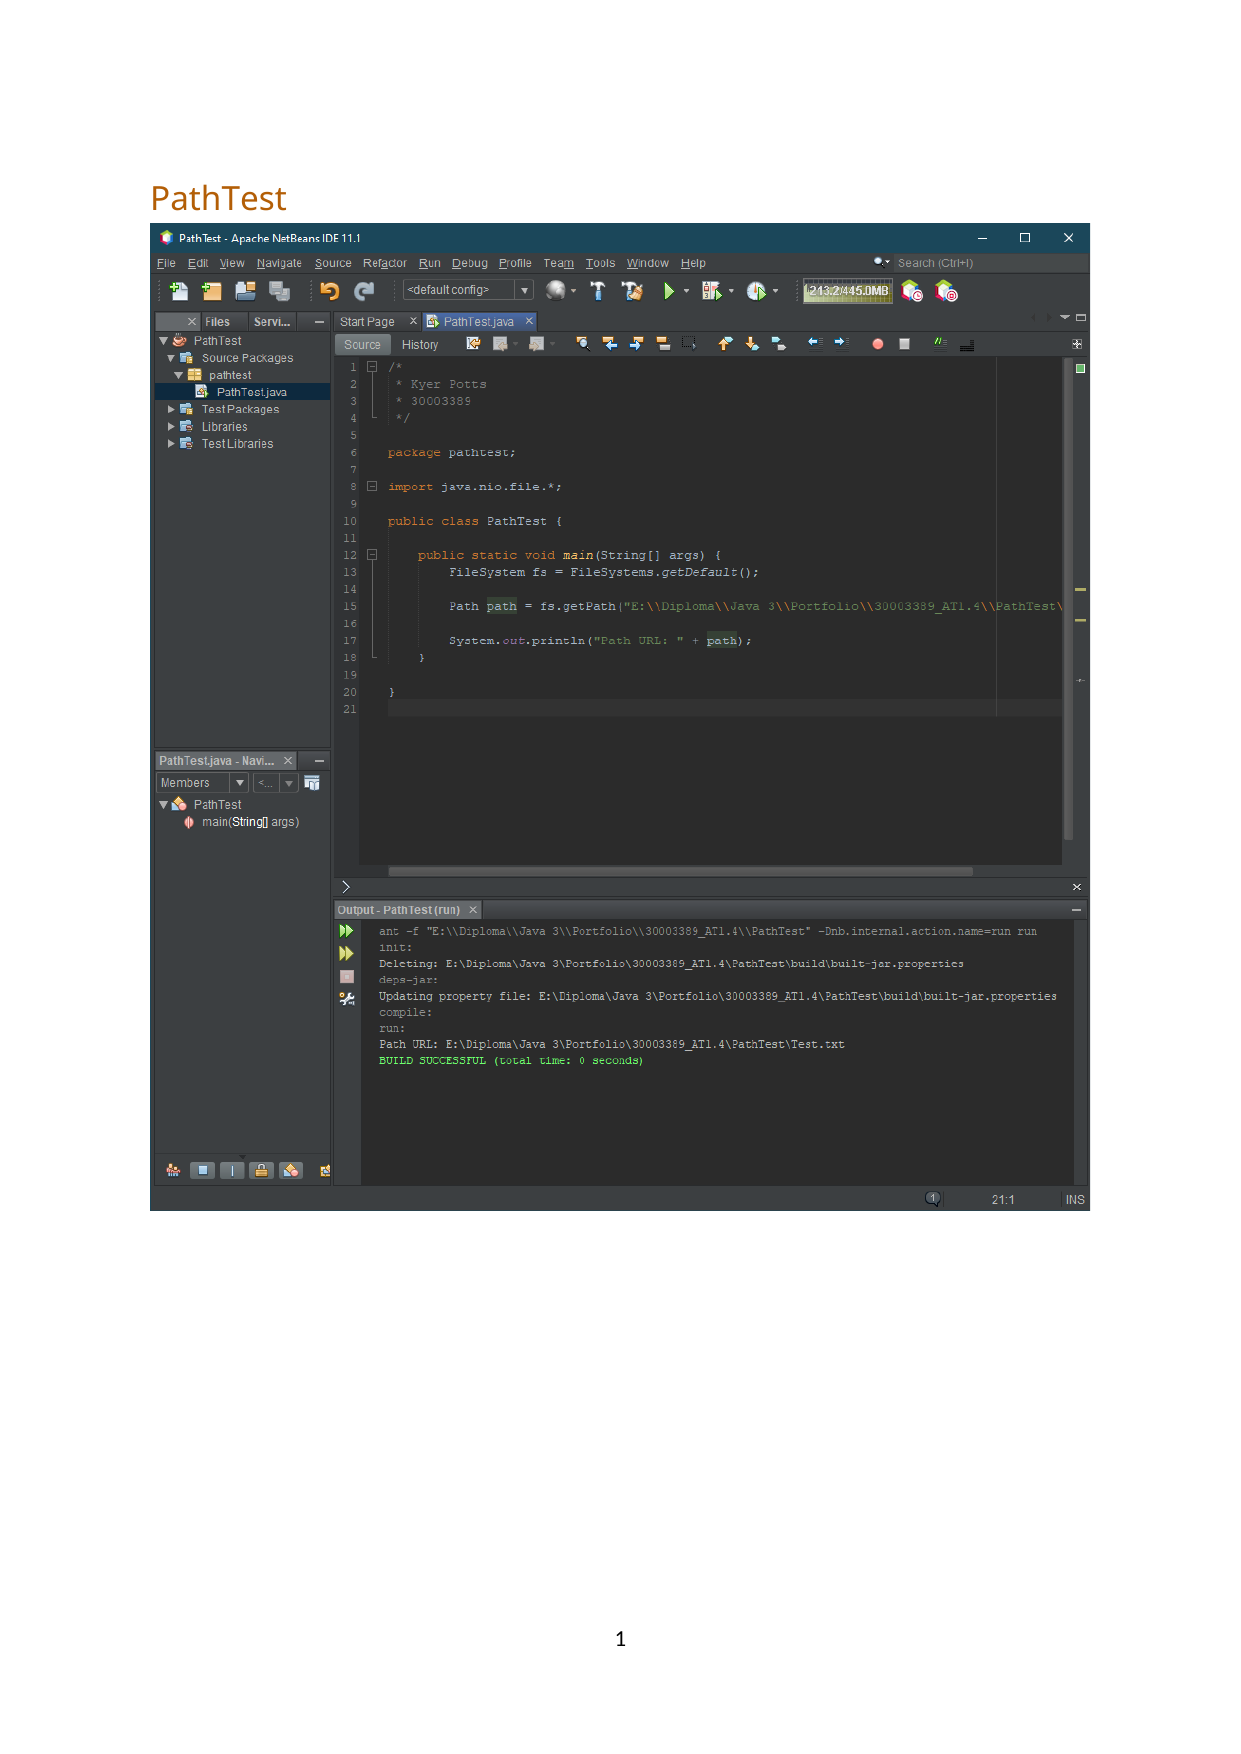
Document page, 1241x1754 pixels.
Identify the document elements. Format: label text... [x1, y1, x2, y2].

subtitle PathTest [150, 175, 1090, 220]
picture [150, 223, 1091, 1211]
